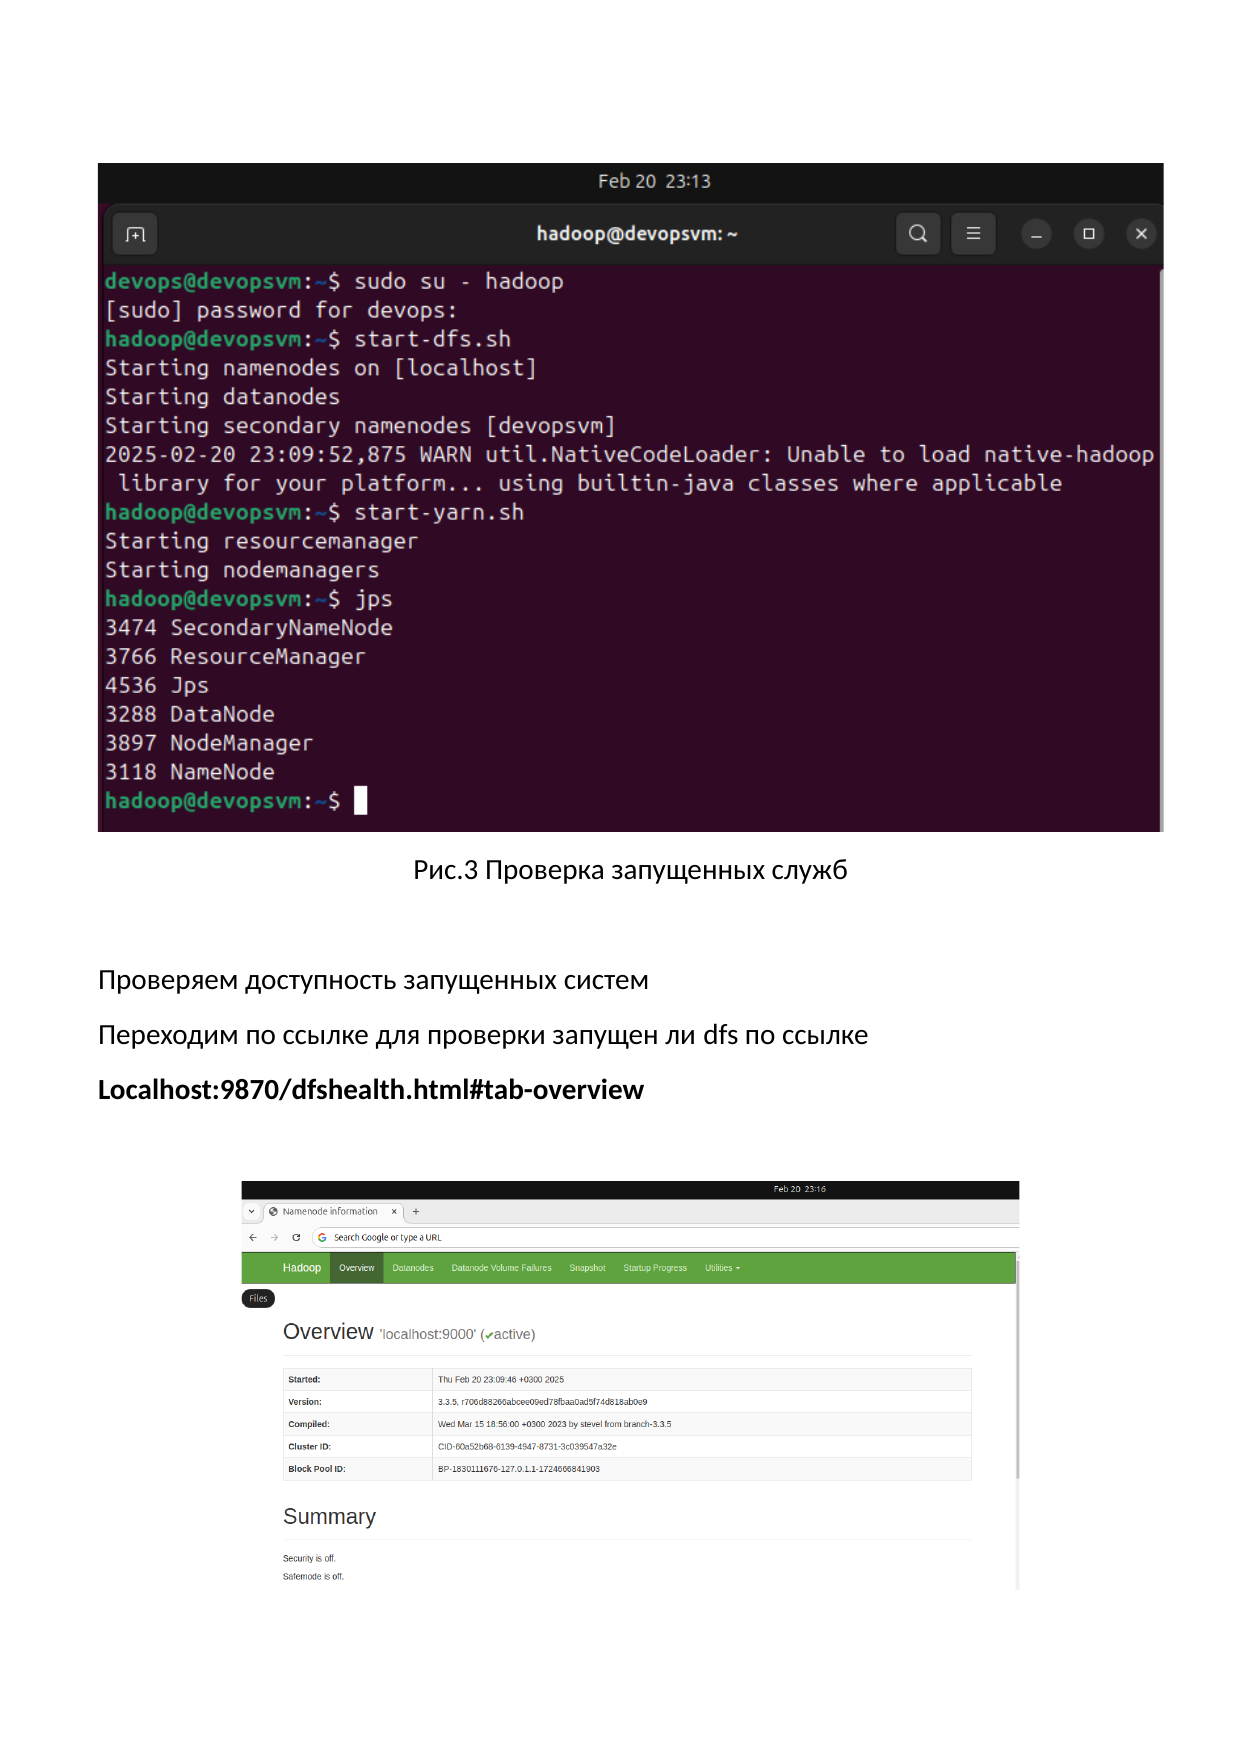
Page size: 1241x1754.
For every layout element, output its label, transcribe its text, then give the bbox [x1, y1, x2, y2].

text Рис.3 Проверка запущенных служб [98, 851, 1163, 886]
text Localhost:9870/dfshealth.html#tab-overview [98, 1071, 1163, 1107]
picture [241, 1181, 1020, 1590]
text Переходим по ссылке для проверки запущен ли dfs по ссылке [98, 1016, 1163, 1052]
text Проверяем доступность запущенных систем [98, 961, 1163, 997]
picture [97, 163, 1164, 832]
